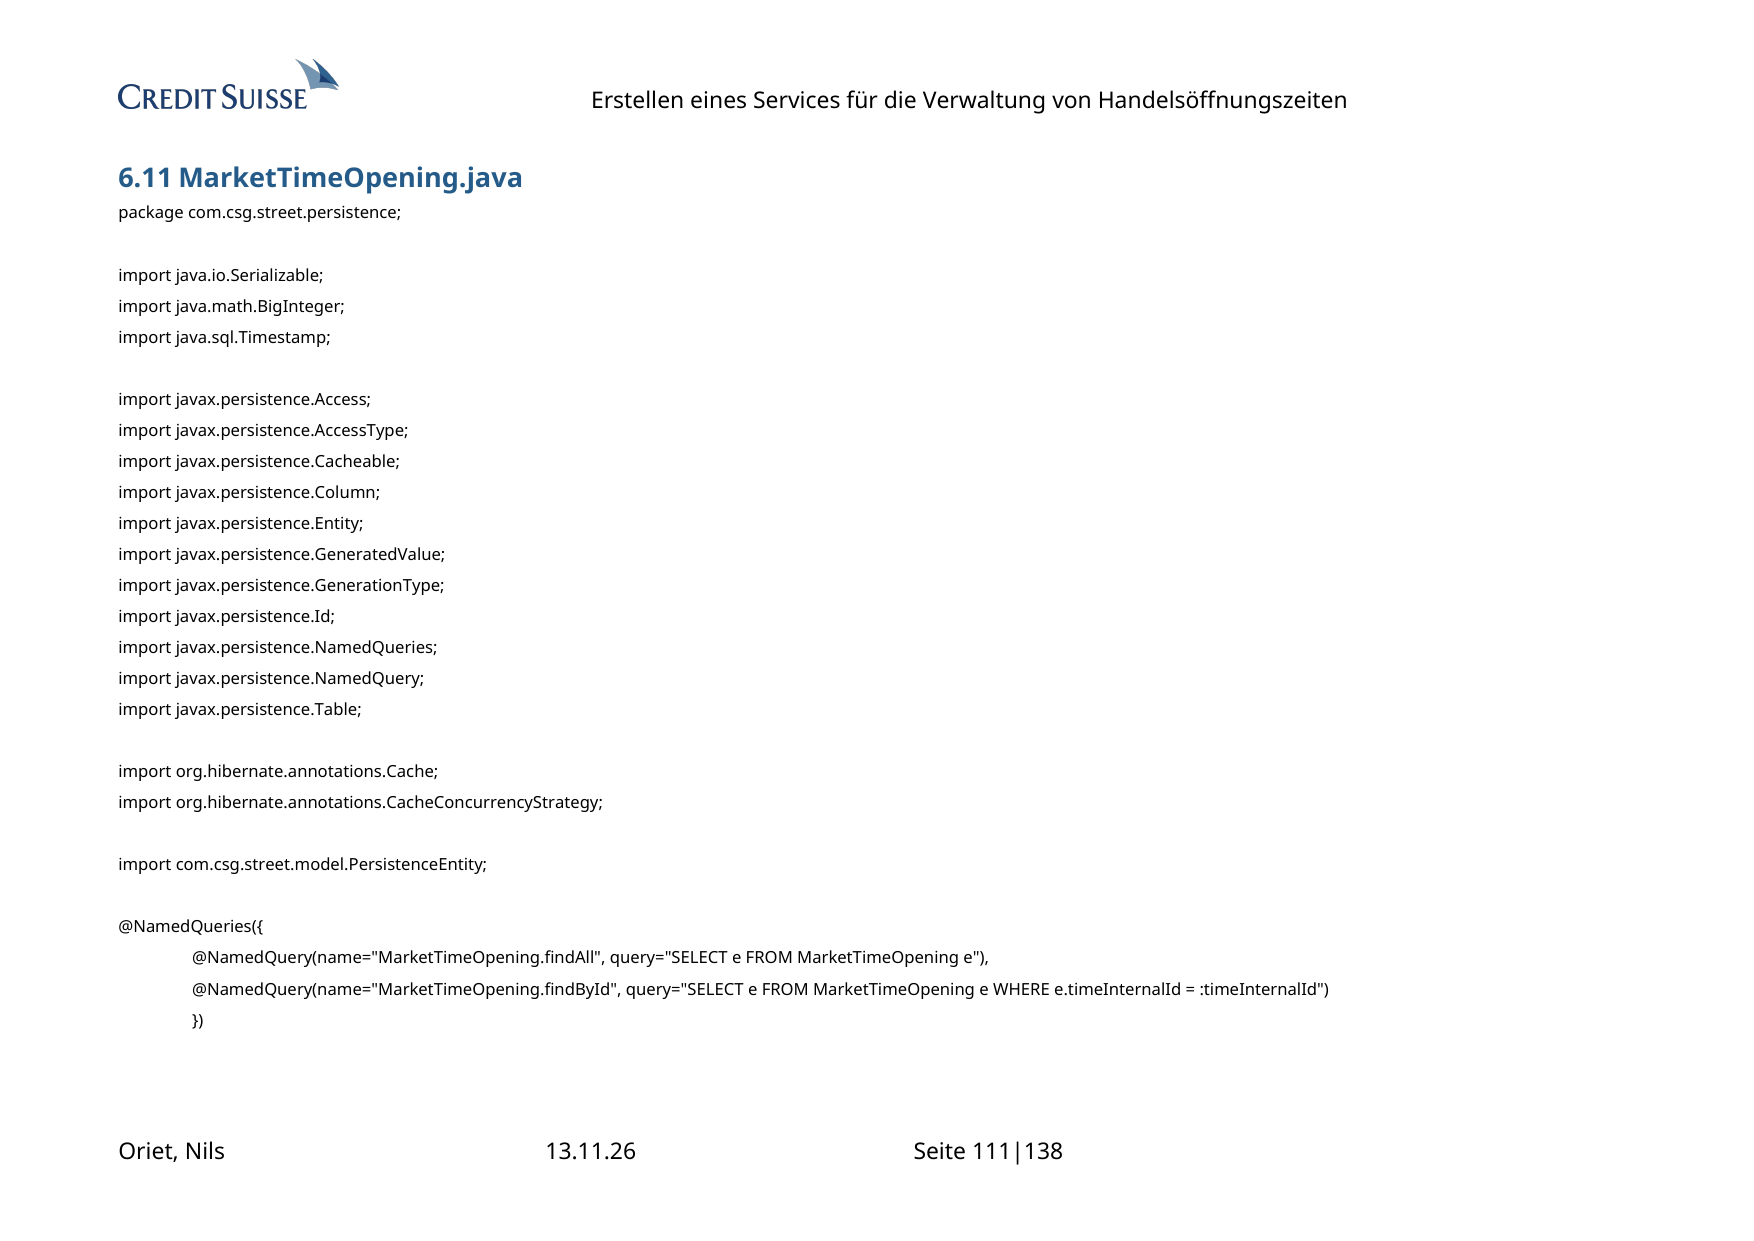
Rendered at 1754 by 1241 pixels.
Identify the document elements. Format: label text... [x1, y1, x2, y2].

text import javax.persistence.NamedQuery; [118, 667, 1606, 689]
picture [118, 59, 339, 109]
text import javax.persistence.Id; [118, 605, 1606, 627]
text import javax.persistence.Cacheable; [118, 449, 1606, 472]
text import com.csg.street.model.PersistenceEntity; [118, 853, 1606, 876]
text @NamedQuery(name="MarketTimeOpening.findAll", query="SELECT e FROM MarketTimeOpening e"), [118, 946, 1606, 969]
text @NamedQuery(name="MarketTimeOpening.findById", query="SELECT e FROM MarketTimeOpening e WHERE e.timeInternalId = :timeInternalId") [118, 977, 1606, 1000]
text import org.hibernate.annotations.CacheConcurrencyStrategy; [118, 791, 1606, 814]
text import java.io.Serializable; [118, 263, 1606, 286]
text import org.hibernate.annotations.Cache; [118, 760, 1606, 783]
text import javax.persistence.NamedQueries; [118, 636, 1606, 658]
text import javax.persistence.Entity; [118, 512, 1606, 534]
subtitle MarketTimeOpening.java [118, 158, 1606, 195]
text package com.csg.street.persistence; [118, 201, 1606, 224]
text import javax.persistence.AccessType; [118, 418, 1606, 441]
text import javax.persistence.GenerationType; [118, 574, 1606, 596]
text import java.sql.Timestamp; [118, 325, 1606, 348]
text @NamedQueries({ [118, 915, 1606, 938]
text import javax.persistence.Access; [118, 387, 1606, 410]
text import javax.persistence.Column; [118, 481, 1606, 503]
text import java.math.BigInteger; [118, 294, 1606, 317]
text }) [118, 1008, 1606, 1031]
text import javax.persistence.Table; [118, 698, 1606, 721]
text import javax.persistence.GeneratedValue; [118, 543, 1606, 565]
